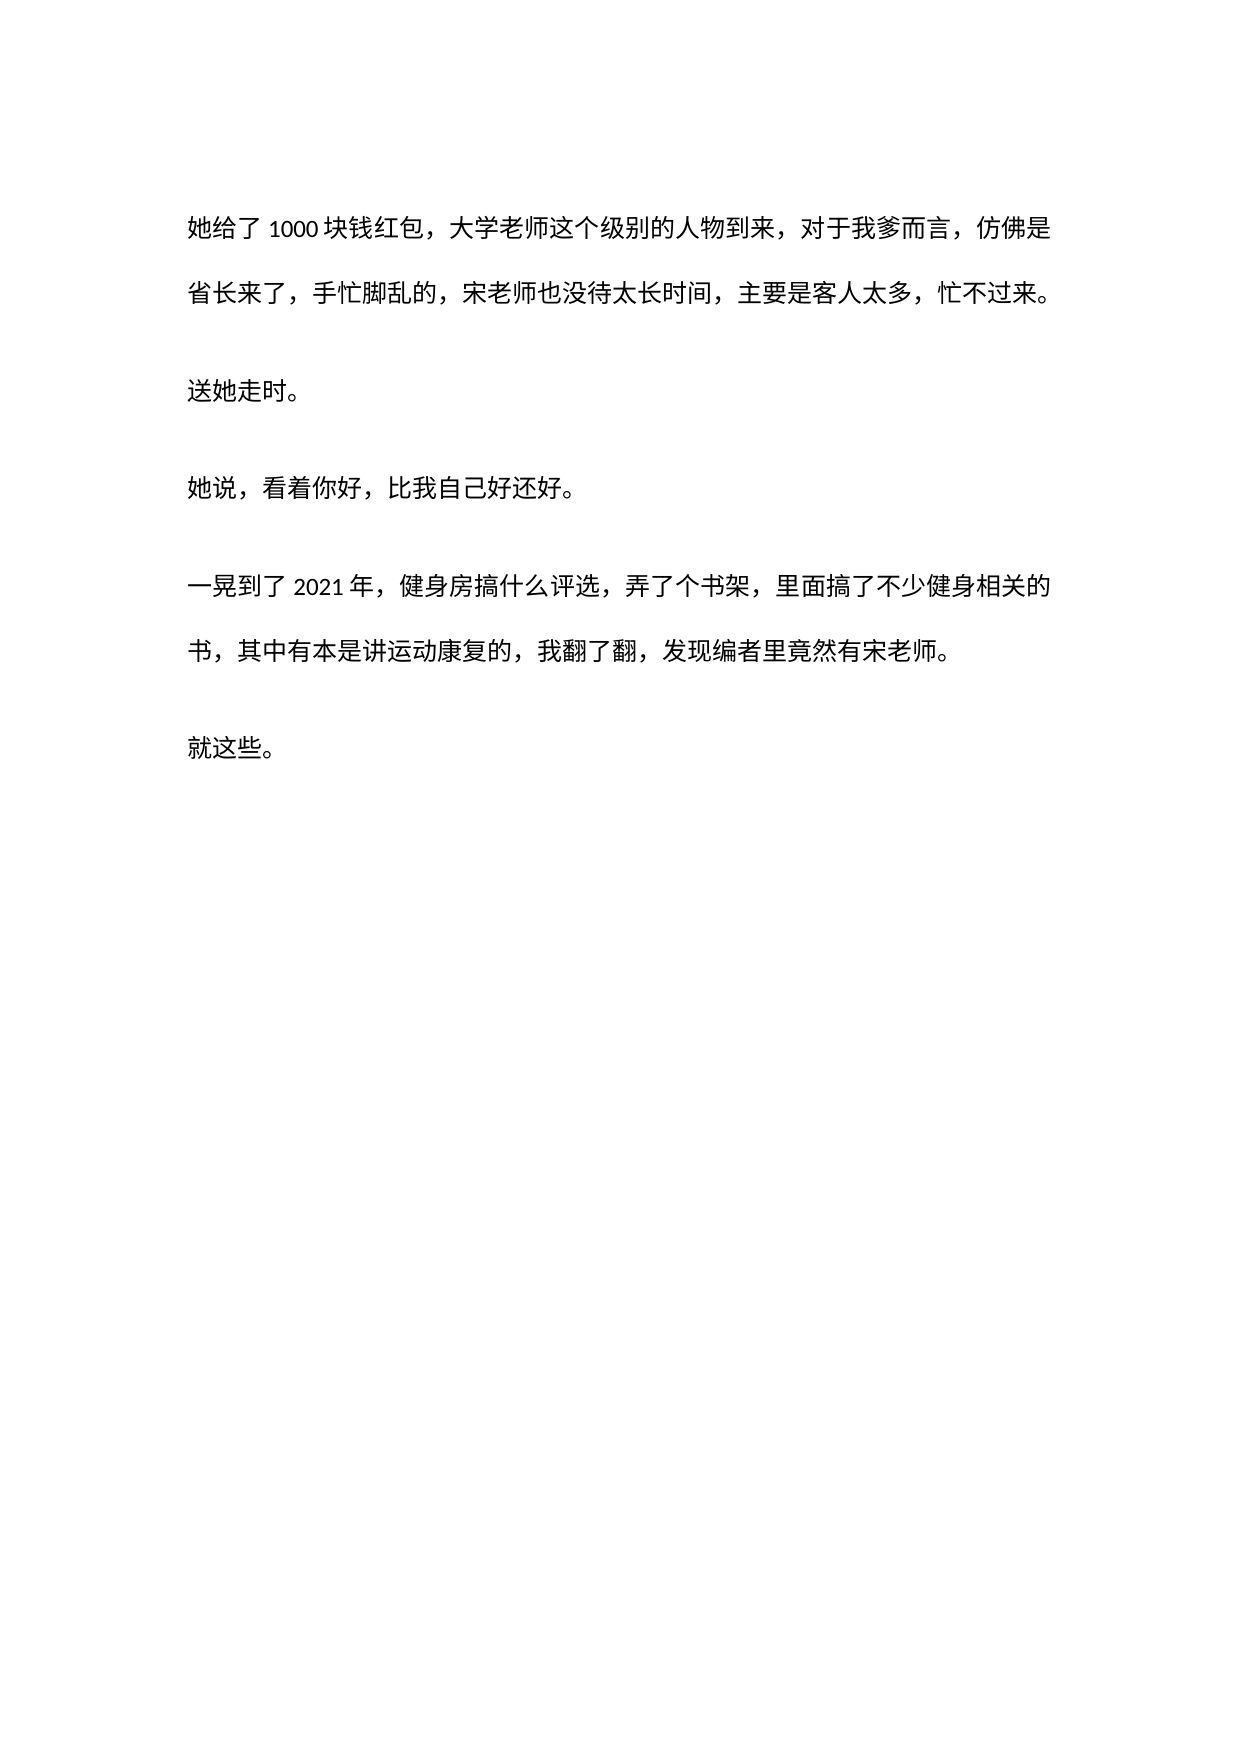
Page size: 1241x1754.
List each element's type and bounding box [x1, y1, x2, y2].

text [187, 162, 1053, 942]
